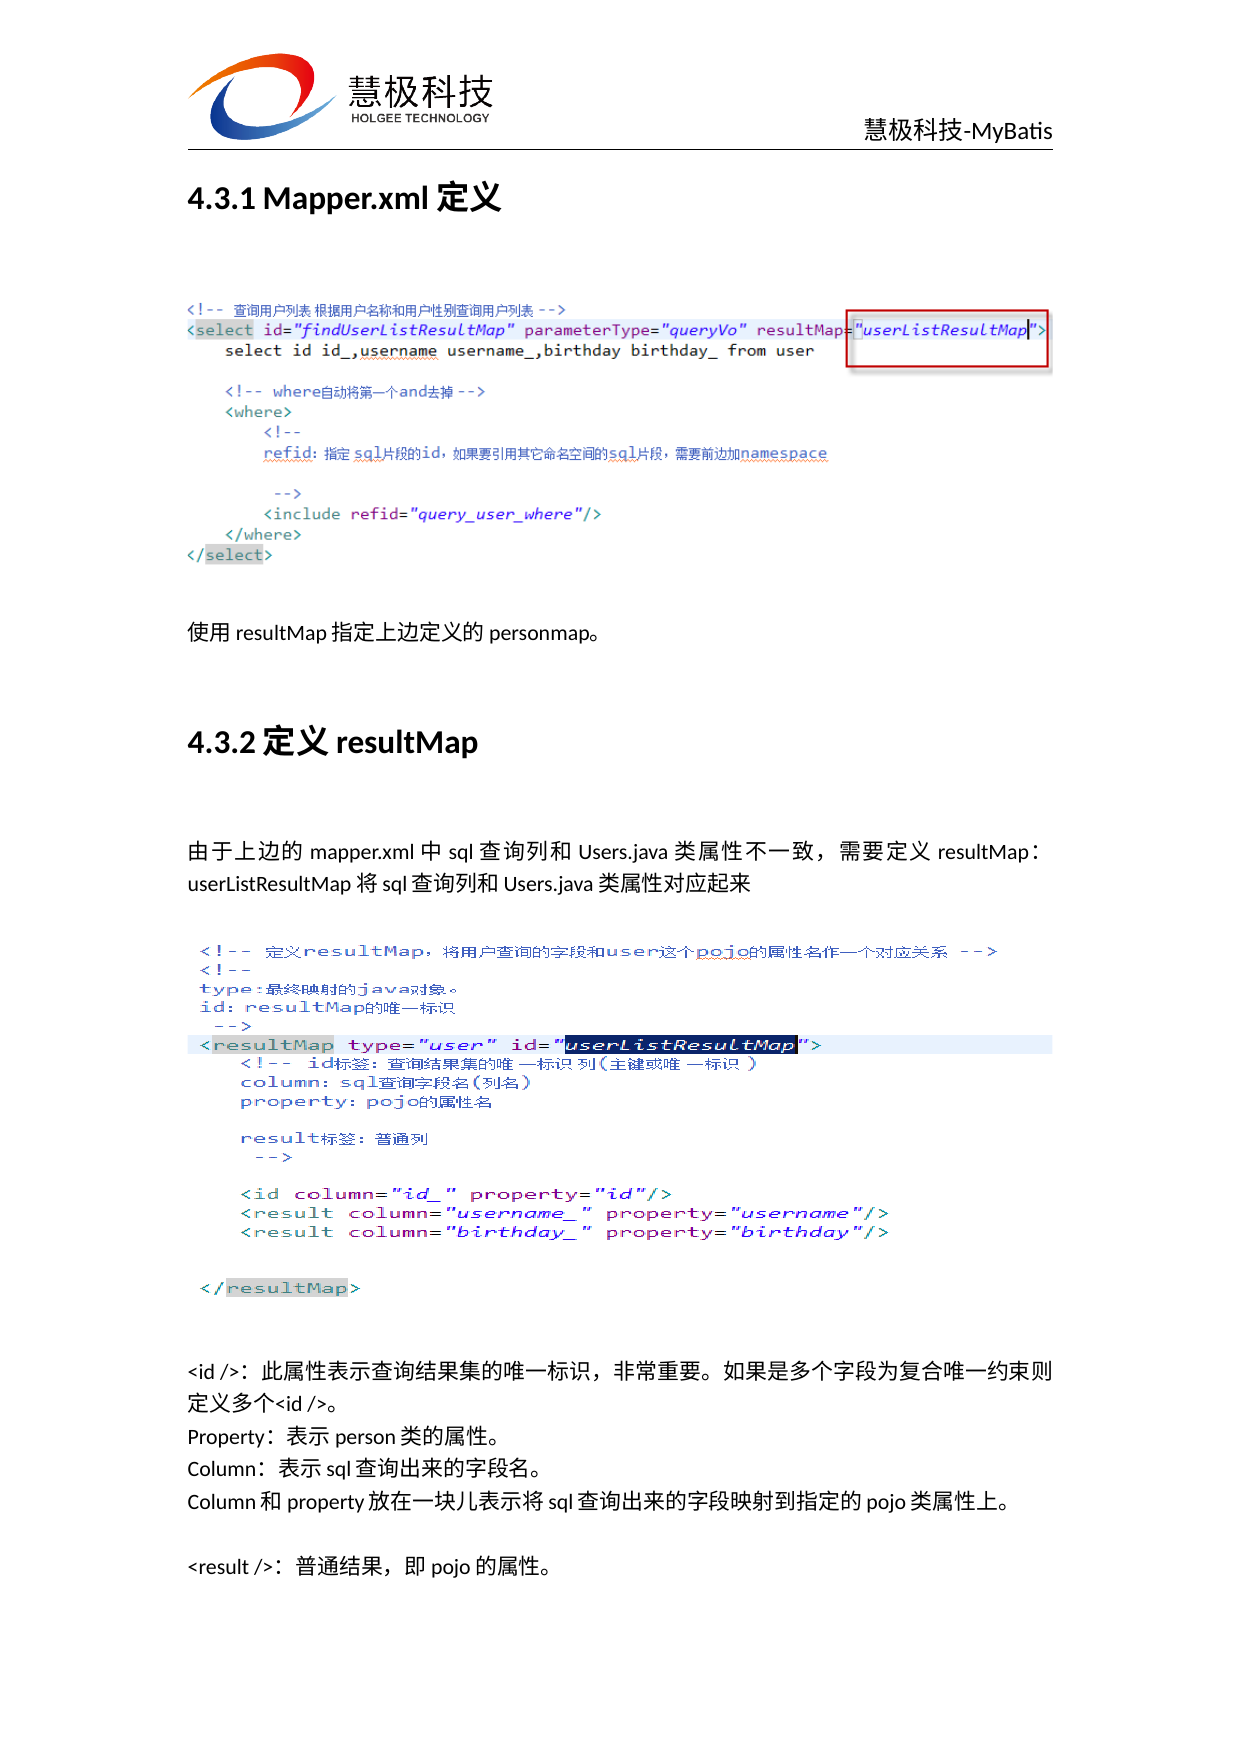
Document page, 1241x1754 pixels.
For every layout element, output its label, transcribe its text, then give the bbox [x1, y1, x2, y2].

text <result />：普通结果，即pojo的属性。 [187, 1548, 1053, 1581]
picture [187, 53, 496, 140]
text 由于上边的mapper.xml中sql查询列和Users.java类属性不一致，需要定义resultMap：userListResultMap将sql查询列和Users.java类属性对应起来 [187, 833, 1053, 898]
text Column和property放在一块儿表示将sql查询出来的字段映射到指定的pojo类属性上。 [187, 1483, 1053, 1516]
picture [187, 289, 1053, 572]
text Property：表示person类的属性。 [187, 1418, 1053, 1451]
text <id />：此属性表示查询结果集的唯一标识，非常重要。如果是多个字段为复合唯一约束则定义多个<id />。 [187, 1353, 1053, 1418]
picture [187, 931, 1053, 1303]
text 使用resultMap指定上边定义的personmap。 [187, 614, 1053, 647]
subtitle 定义resultMap [187, 706, 1053, 771]
subtitle Mapper.xml定义 [187, 162, 1053, 227]
text Column：表示sql查询出来的字段名。 [187, 1451, 1053, 1483]
